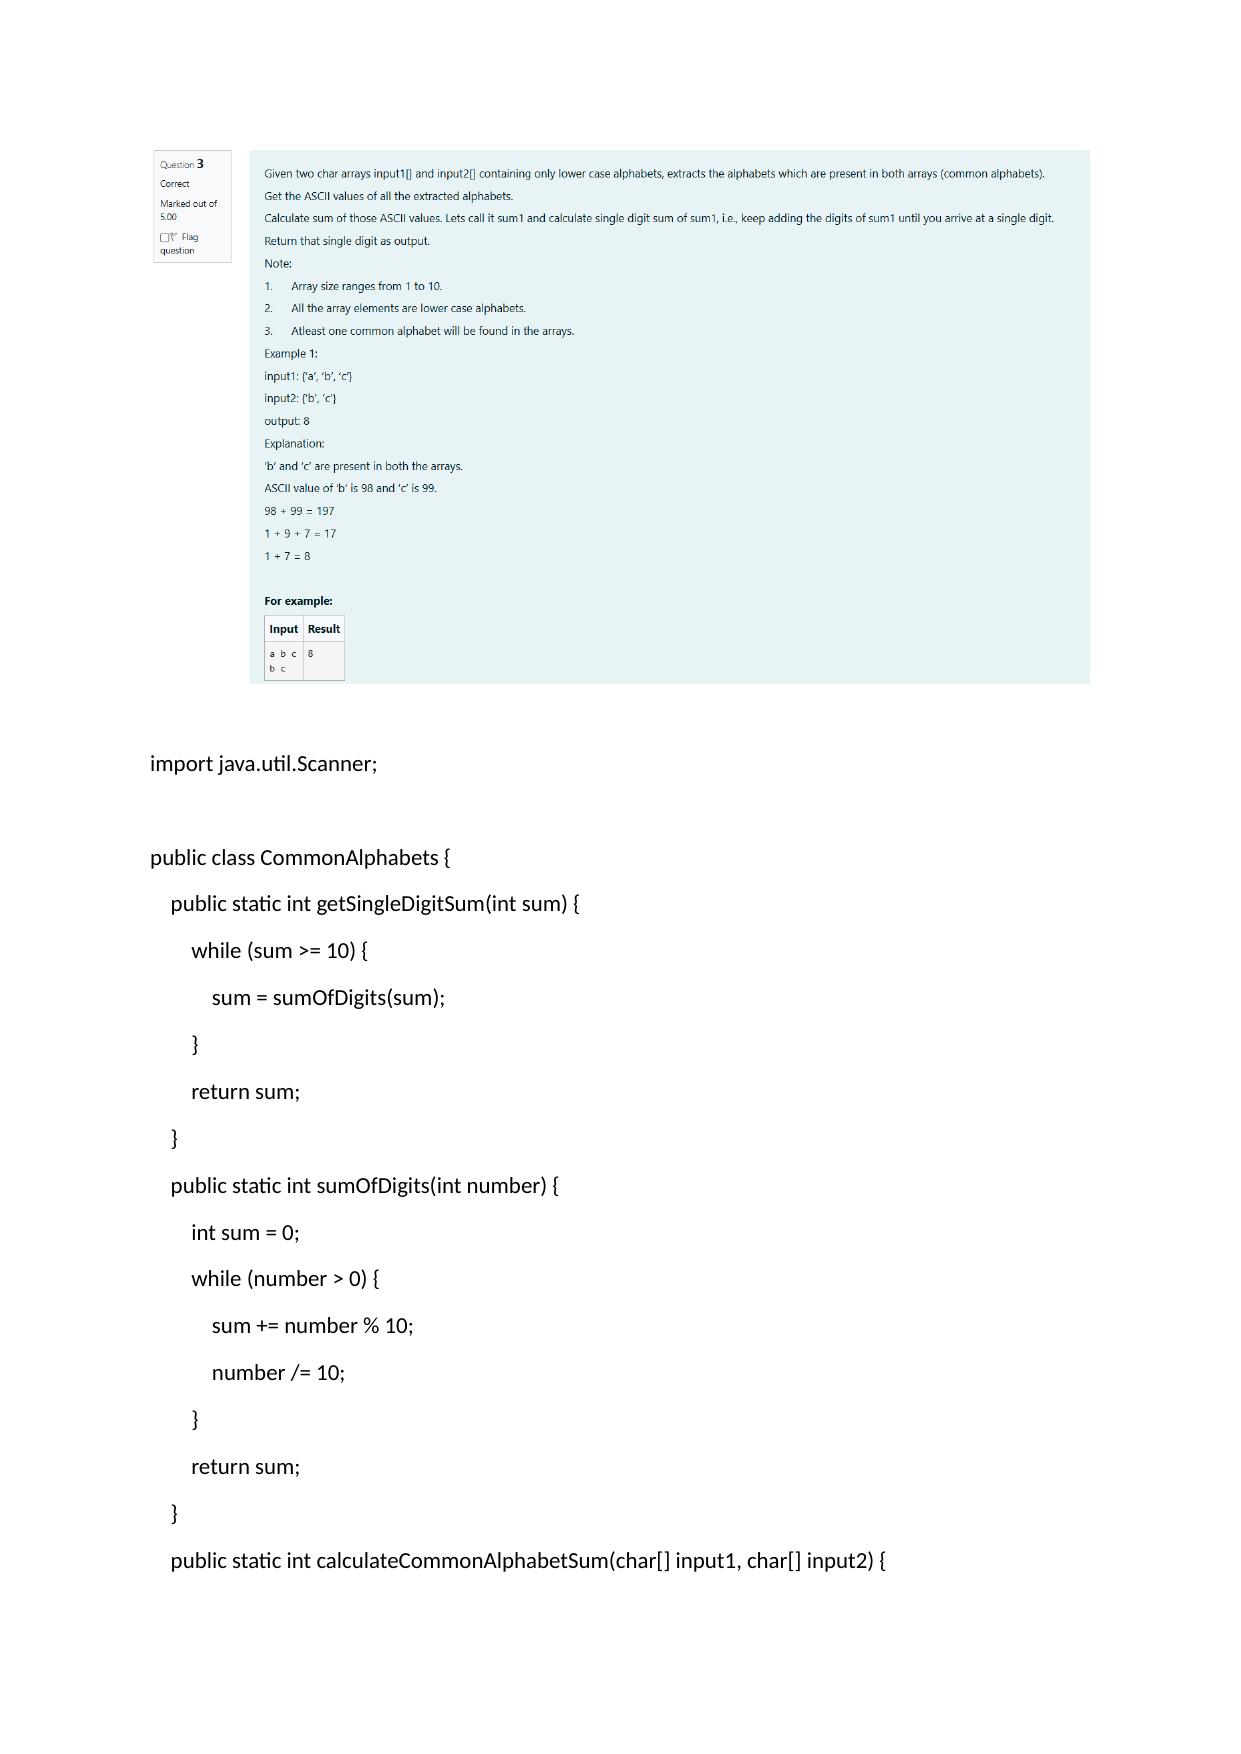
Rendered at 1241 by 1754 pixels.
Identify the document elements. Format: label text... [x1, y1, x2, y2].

text return sum; [150, 1077, 1090, 1105]
text public static int getSingleDigitSum(int sum) { [150, 889, 1090, 918]
text public class CommonAlphabets { [150, 843, 1090, 871]
text } [150, 1405, 1090, 1433]
text } [150, 1124, 1090, 1152]
text sum += number % 10; [150, 1311, 1090, 1339]
text while (number > 0) { [150, 1264, 1090, 1293]
text return sum; [150, 1452, 1090, 1480]
text import java.util.Scanner; [150, 749, 1090, 777]
text sum = sumOfDigits(sum); [150, 983, 1090, 1011]
text int sum = 0; [150, 1218, 1090, 1246]
text while (sum >= 10) { [150, 936, 1090, 964]
text } [150, 1030, 1090, 1058]
text number /= 10; [150, 1358, 1090, 1386]
text } [150, 1499, 1090, 1527]
text public static int sumOfDigits(int number) { [150, 1171, 1090, 1199]
text public static int calculateCommonAlphabetSum(char[] input1, char[] input2) { [150, 1546, 1090, 1574]
picture [150, 150, 1091, 684]
